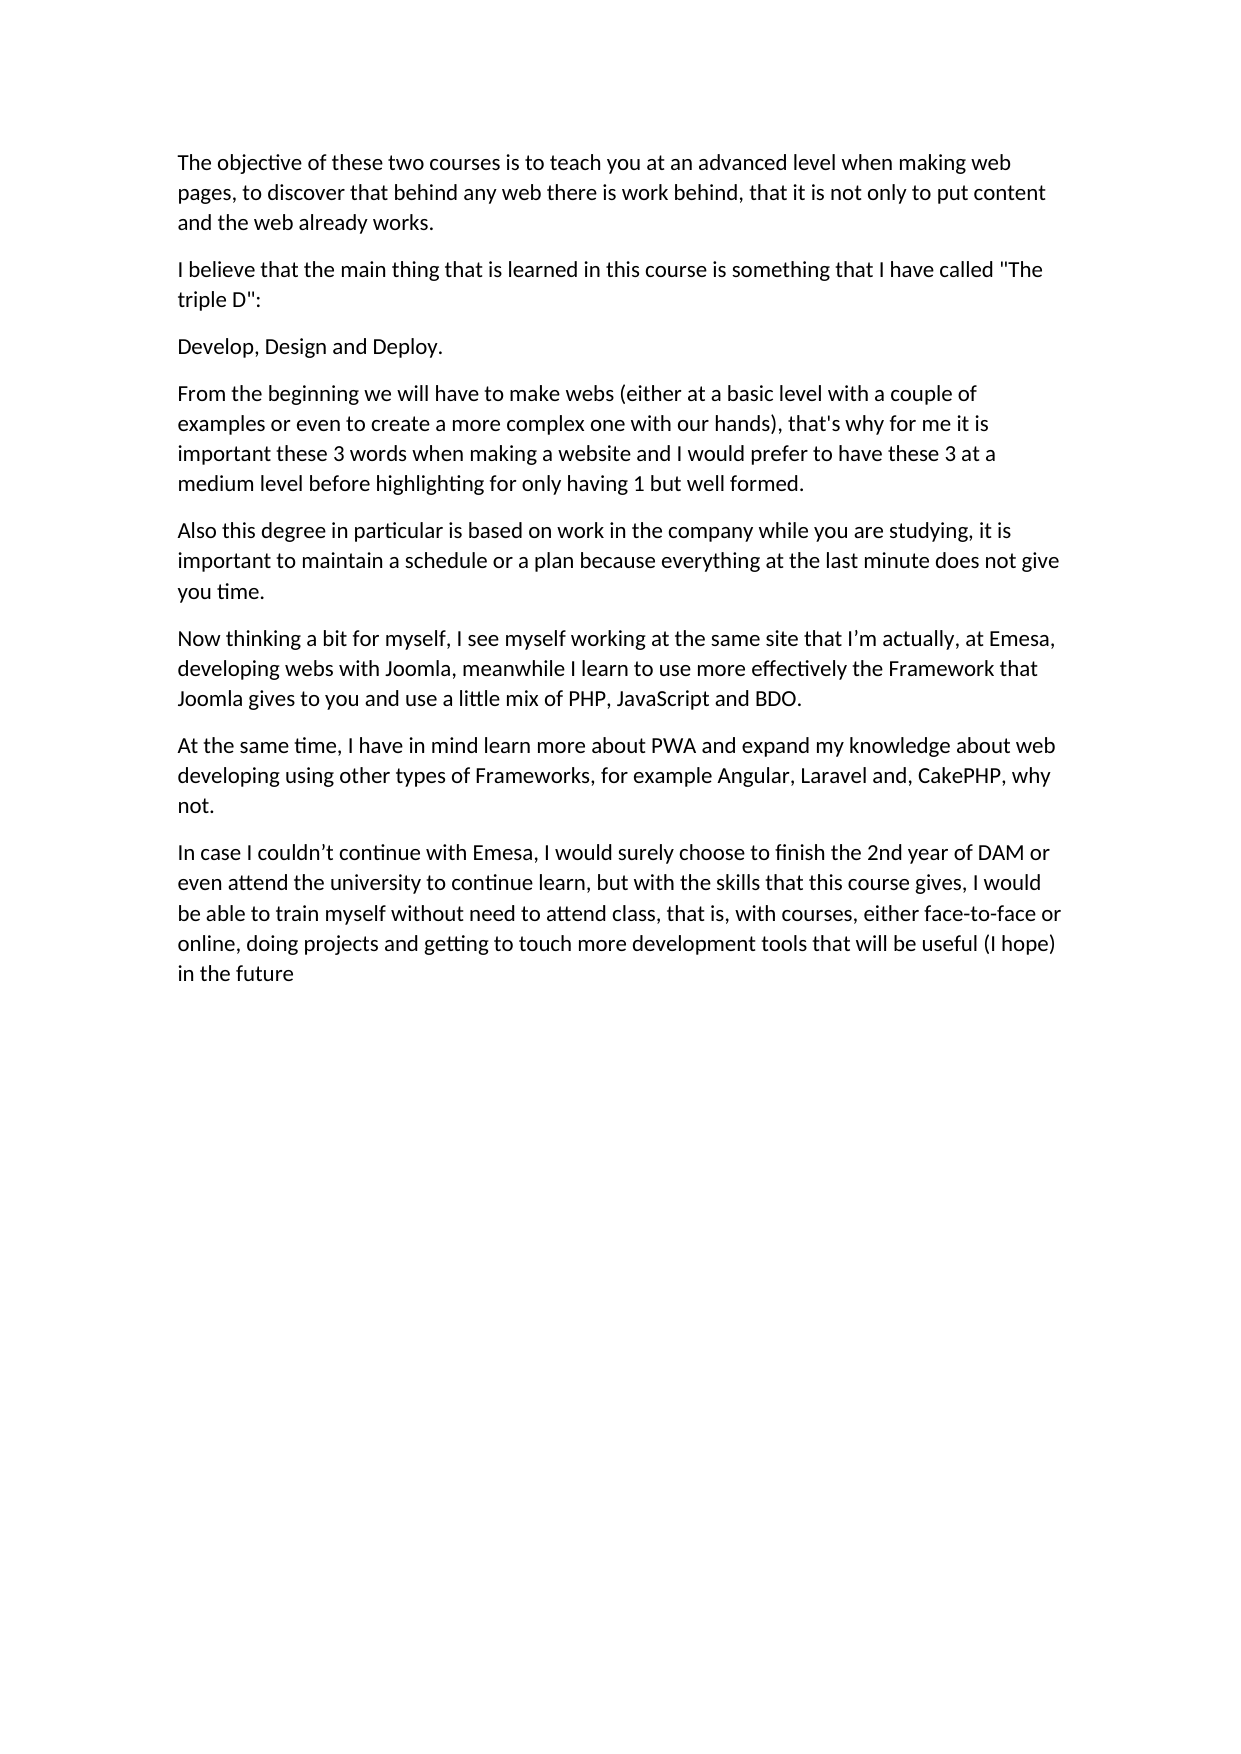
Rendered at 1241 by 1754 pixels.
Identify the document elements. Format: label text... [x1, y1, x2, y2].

text From the beginning we will have to make webs (either at a basic level with a couple of examples or even to create a more complex one with our hands), that's why for me it is important these 3 words when making a website and I would prefer to have these 3 at a medium level before highlighting for only having 1 but well formed. [177, 379, 1063, 497]
text At the same time, I have in mind learn more about PWA and expand my knowledge about web developing using other types of Frameworks, for example Angular, Laravel and, CakePHP, why not. [177, 731, 1063, 819]
text In case I couldn’t continue with Emesa, I would surely choose to finish the 2nd year of DAM or even attend the university to continue learn, but with the skills that this course gives, I would be able to train myself without need to attend class, that is, with courses, either face-to-face or online, doing projects and getting to touch more development tools that will be useful (I hope) in the future [177, 838, 1063, 987]
text Also this degree in particular is based on work in the company while you are studying, it is important to maintain a schedule or a plan because everything at the last minute does not give you time. [177, 516, 1063, 605]
text I believe that the main thing that is learned in this course is something that I have called "The triple D": [177, 255, 1063, 313]
text Now thinking a bit for myself, I see myself working at the same site that I’m actually, at Emesa, developing webs with Joomla, meanwhile I learn to use more effectively the Framework that Joomla gives to you and use a little mix of PHP, JavaScript and BDO. [177, 624, 1063, 712]
text The objective of these two courses is to teach you at an advanced level when making web pages, to discover that behind any web there is work behind, that it is not only to put content and the web already works. [177, 148, 1063, 236]
text Develop, Design and Deploy. [177, 332, 1063, 360]
